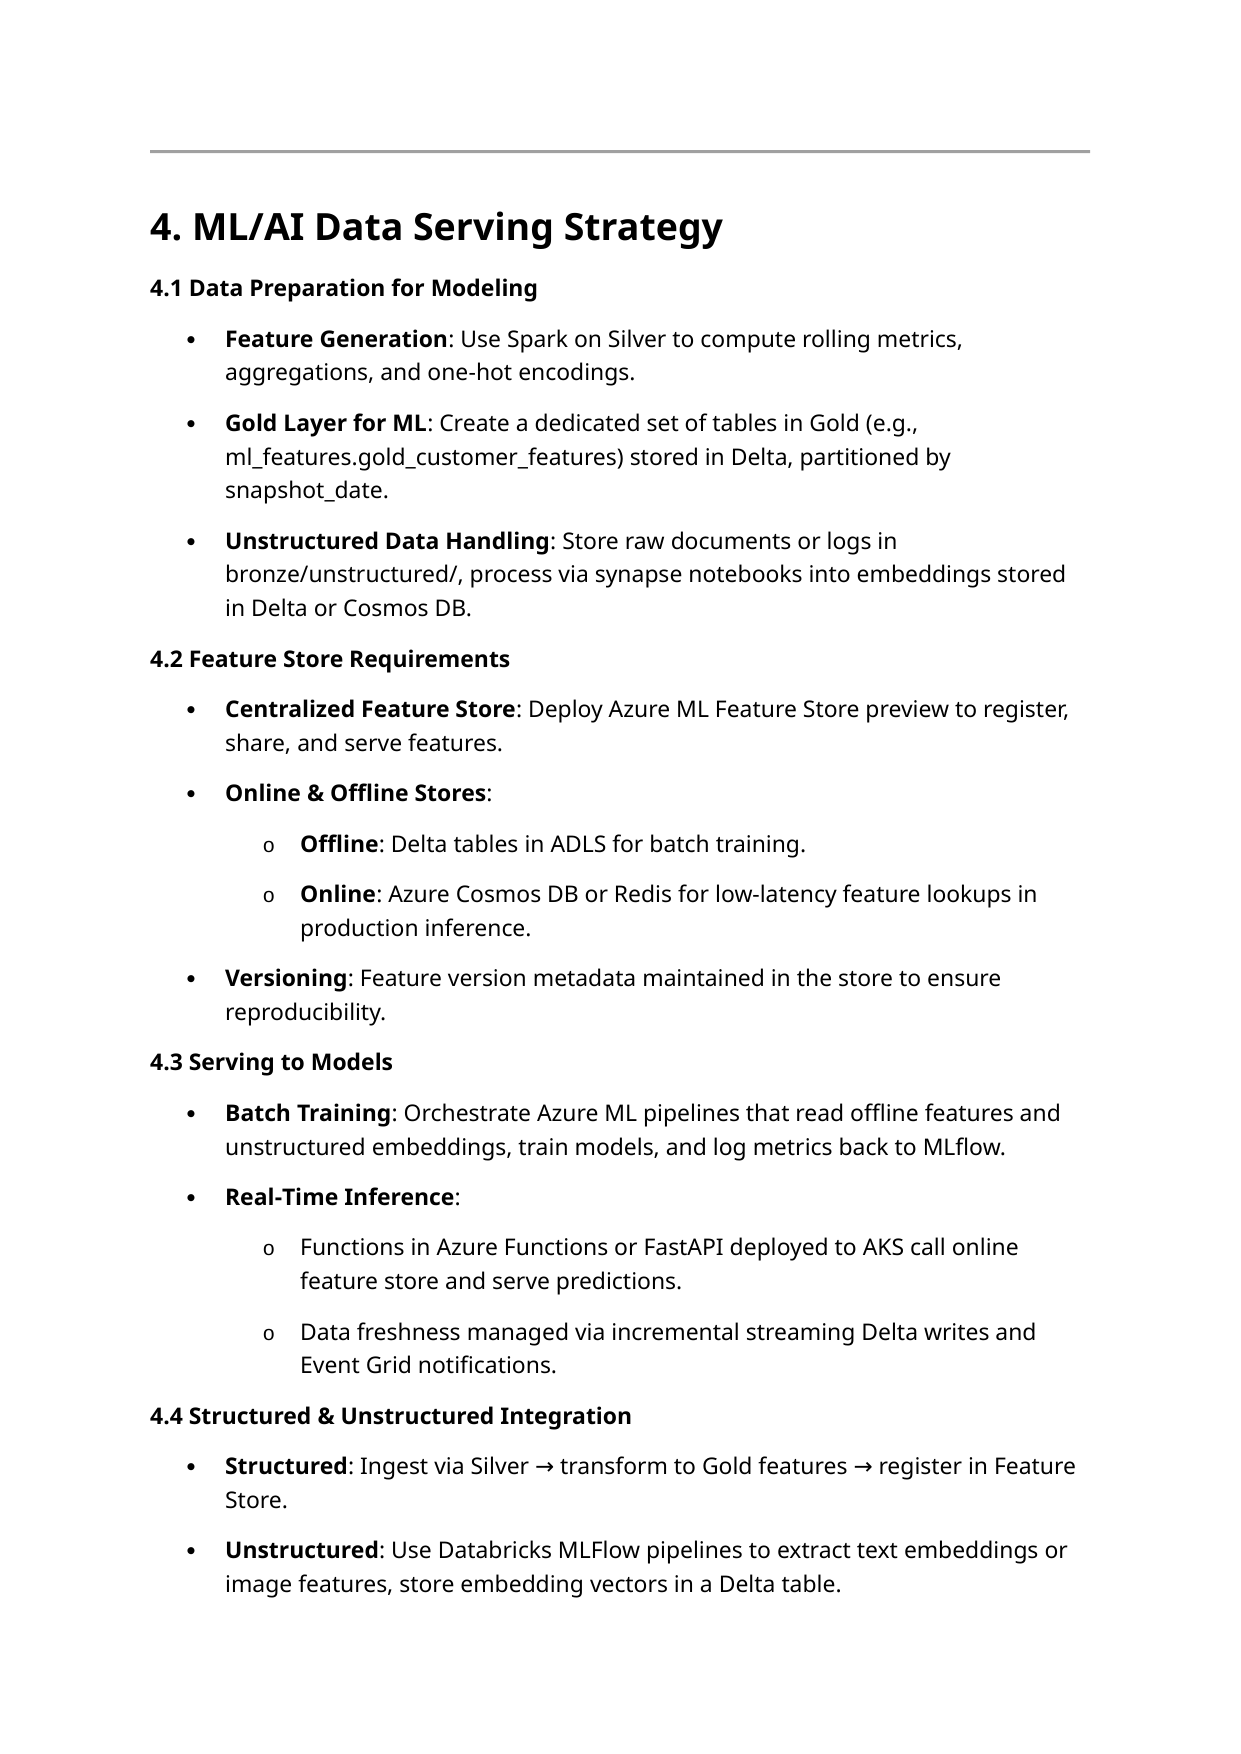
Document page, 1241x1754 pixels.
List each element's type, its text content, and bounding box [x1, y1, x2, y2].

text 4.4 Structured & Unstructured Integration [150, 1400, 1090, 1431]
list Gold Layer for ML: Create a dedicated set of tables in Gold (e.g., ml_features.gold_customer_features) stored in Delta, partitioned by snapshot_date. [187, 407, 1090, 506]
list Data freshness managed via incremental streaming Delta writes and Event Grid notifications. [262, 1316, 1090, 1381]
text 4.2 Feature Store Requirements [150, 643, 1090, 674]
list Offline: Delta tables in ADLS for batch training. [262, 828, 1090, 859]
list Batch Training: Orchestrate Azure ML pipelines that read offline features and unstructured embeddings, train models, and log metrics back to MLflow. [187, 1097, 1090, 1162]
list Versioning: Feature version metadata maintained in the store to ensure reproducibility. [187, 962, 1090, 1027]
list Real-Time Inference: [187, 1181, 1090, 1212]
list Functions in Azure Functions or FastAPI deployed to AKS call online feature store and serve predictions. [262, 1231, 1090, 1296]
list Unstructured Data Handling: Store raw documents or logs in bronze/unstructured/, process via synapse notebooks into embeddings stored in Delta or Cosmos DB. [187, 525, 1090, 623]
list Centralized Feature Store: Deploy Azure ML Feature Store preview to register, share, and serve features. [187, 693, 1090, 758]
text 4. ML/AI Data Serving Strategy [150, 200, 1090, 251]
list Unstructured: Use Databricks MLFlow pipelines to extract text embeddings or image features, store embedding vectors in a Delta table. [187, 1534, 1090, 1599]
text 4.3 Serving to Models [150, 1046, 1090, 1078]
list Feature Generation: Use Spark on Silver to compute rolling metrics, aggregations, and one-hot encodings. [187, 323, 1090, 388]
list Online: Azure Cosmos DB or Redis for low-latency feature lookups in production inference. [262, 878, 1090, 943]
text 4.1 Data Preparation for Modeling [150, 272, 1090, 303]
list Online & Offline Stores: [187, 777, 1090, 808]
list Structured: Ingest via Silver → transform to Gold features → register in Feature Store. [187, 1450, 1090, 1515]
